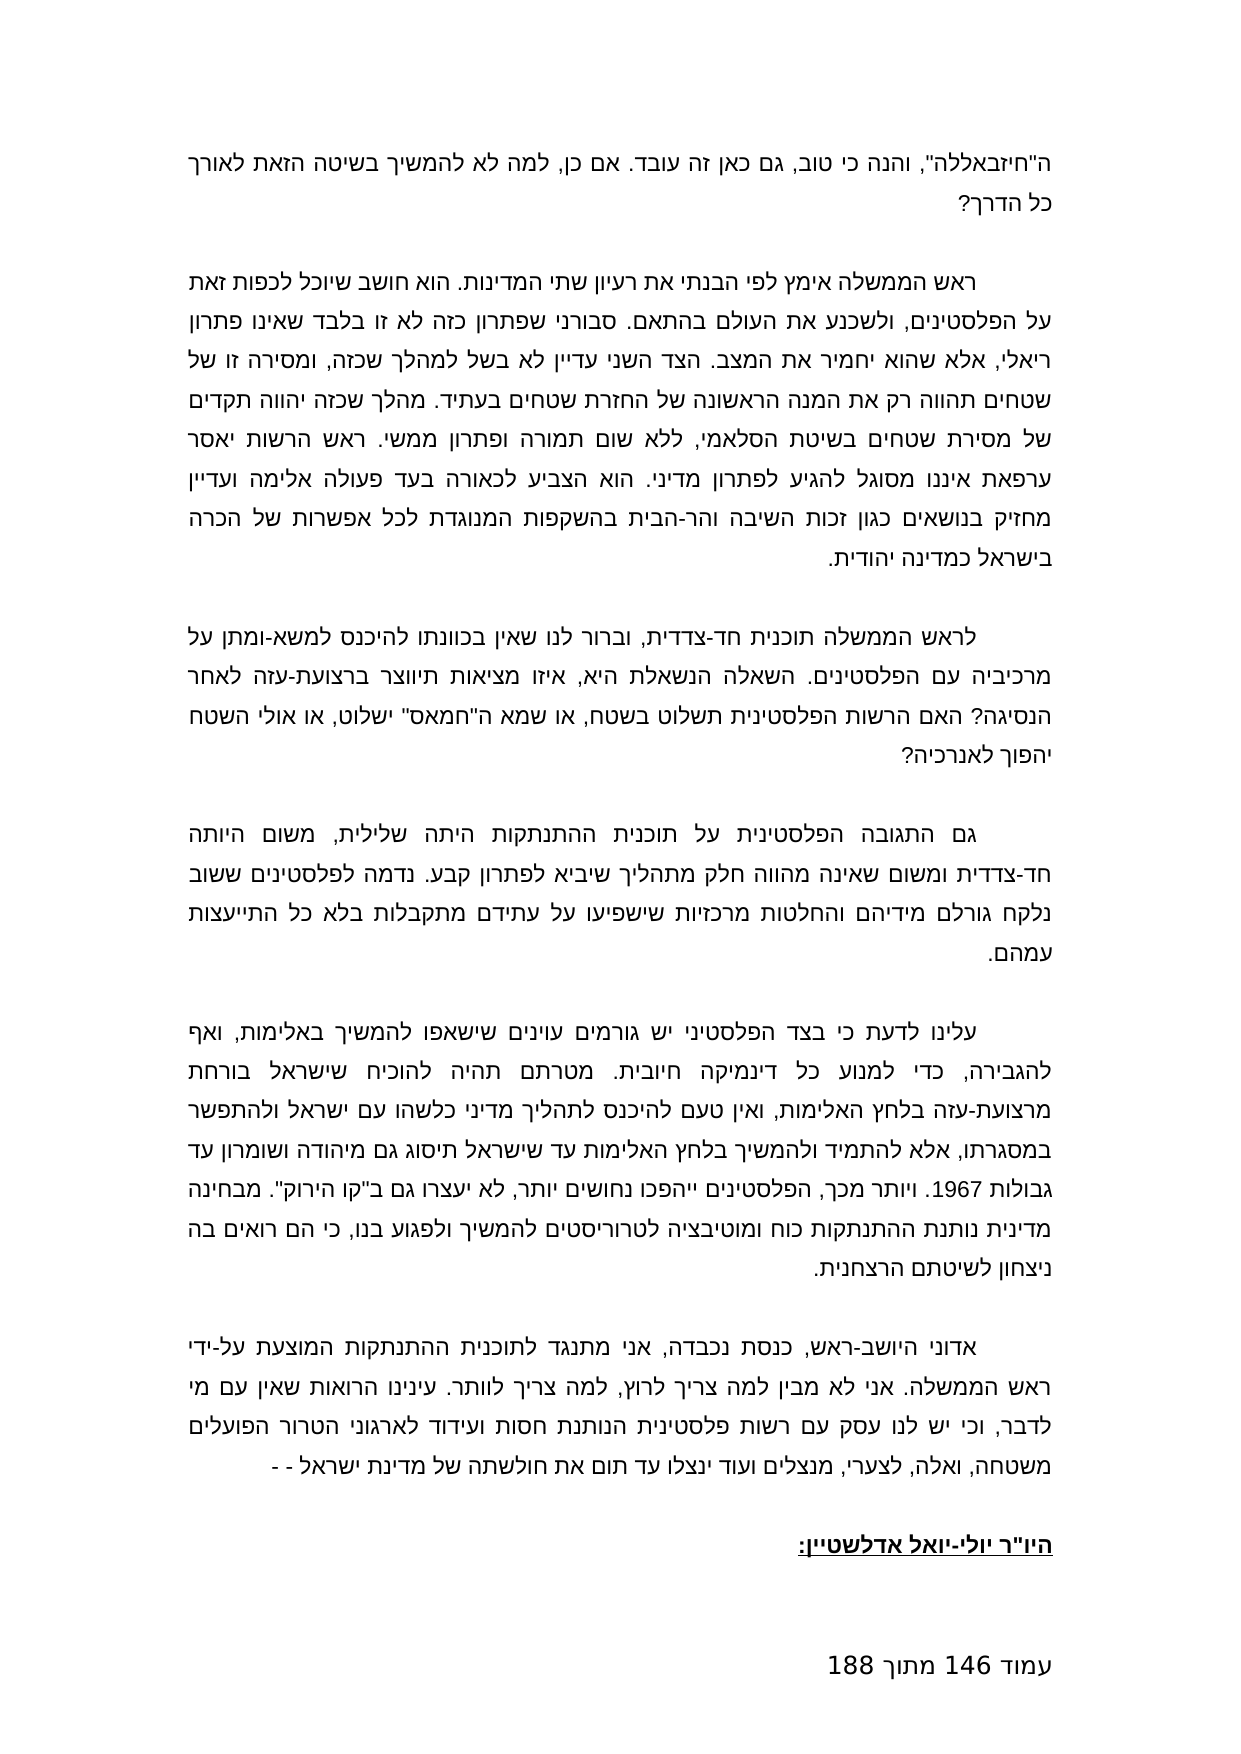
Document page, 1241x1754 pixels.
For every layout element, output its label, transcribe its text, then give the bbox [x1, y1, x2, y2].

text גם התגובה הפלסטינית על תוכנית ההתנתקות היתה שלילית, משום היותה חד-צדדית ומשום שאינה מהווה חלק מתהליך שיביא לפתרון קבע. נדמה לפלסטינים ששוב נלקח גורלם מידיהם והחלטות מרכזיות שישפיעו על עתידם מתקבלות בלא כל התייעצות עמהם. [187, 821, 1053, 966]
text עלינו לדעת כי בצד הפלסטיני יש גורמים עוינים שישאפו להמשיך באלימות, ואף להגבירה, כדי למנוע כל דינמיקה חיובית. מטרתם תהיה להוכיח שישראל בורחת מרצועת-עזה בלחץ האלימות, ואין טעם להיכנס לתהליך מדיני כלשהו עם ישראל ולהתפשר במסגרתו, אלא להתמיד ולהמשיך בלחץ האלימות עד שישראל תיסוג גם מיהודה ושומרון עד גבולות 1967. ויותר מכך, הפלסטינים ייהפכו נחושים יותר, לא יעצרו גם ב"קו הירוק". מבחינה מדינית נותנת ההתנתקות כוח ומוטיבציה לטרוריסטים להמשיך ולפגוע בנו, כי הם רואים בה ניצחון לשיטתם הרצחנית. [187, 1018, 1053, 1282]
text היו"ר יולי-יואל אדלשטיין: [187, 1532, 1053, 1558]
text לראש הממשלה תוכנית חד-צדדית, וברור לנו שאין בכוונתו להיכנס למשא-ומתן על מרכיביה עם הפלסטינים. השאלה הנשאלת היא, איזו מציאות תיווצר ברצועת-עזה לאחר הנסיגה? האם הרשות הפלסטינית תשלוט בשטח, או שמא ה"חמאס" ישלוט, או אולי השטח יהפוך לאנרכיה? [187, 624, 1053, 768]
text ראש הממשלה אימץ לפי הבנתי את רעיון שתי המדינות. הוא חושב שיוכל לכפות זאת על הפלסטינים, ולשכנע את העולם בהתאם. סבורני שפתרון כזה לא זו בלבד שאינו פתרון ריאלי, אלא שהוא יחמיר את המצב. הצד השני עדיין לא בשל למהלך שכזה, ומסירה זו של שטחים תהווה רק את המנה הראשונה של החזרת שטחים בעתיד. מהלך שכזה יהווה תקדים של מסירת שטחים בשיטת הסלאמי, ללא שום תמורה ופתרון ממשי. ראש הרשות יאסר ערפאת איננו מסוגל להגיע לפתרון מדיני. הוא הצביע לכאורה בעד פעולה אלימה ועדיין מחזיק בנושאים כגון זכות השיבה והר-הבית בהשקפות המנוגדת לכל אפשרות של הכרה בישראל כמדינה יהודית. [187, 268, 1053, 571]
text אדוני היושב-ראש, כנסת נכבדה, אני מתנגד לתוכנית ההתנתקות המוצעת על-ידי ראש הממשלה. אני לא מבין למה צריך לרוץ, למה צריך לוותר. עינינו הרואות שאין עם מי לדבר, וכי יש לנו עסק עם רשות פלסטינית הנותנת חסות ועידוד לארגוני הטרור הפועלים משטחה, ואלה, לצערי, מנצלים ועוד ינצלו עד תום את חולשתה של מדינת ישראל - - [187, 1334, 1053, 1479]
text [187, 150, 1053, 216]
